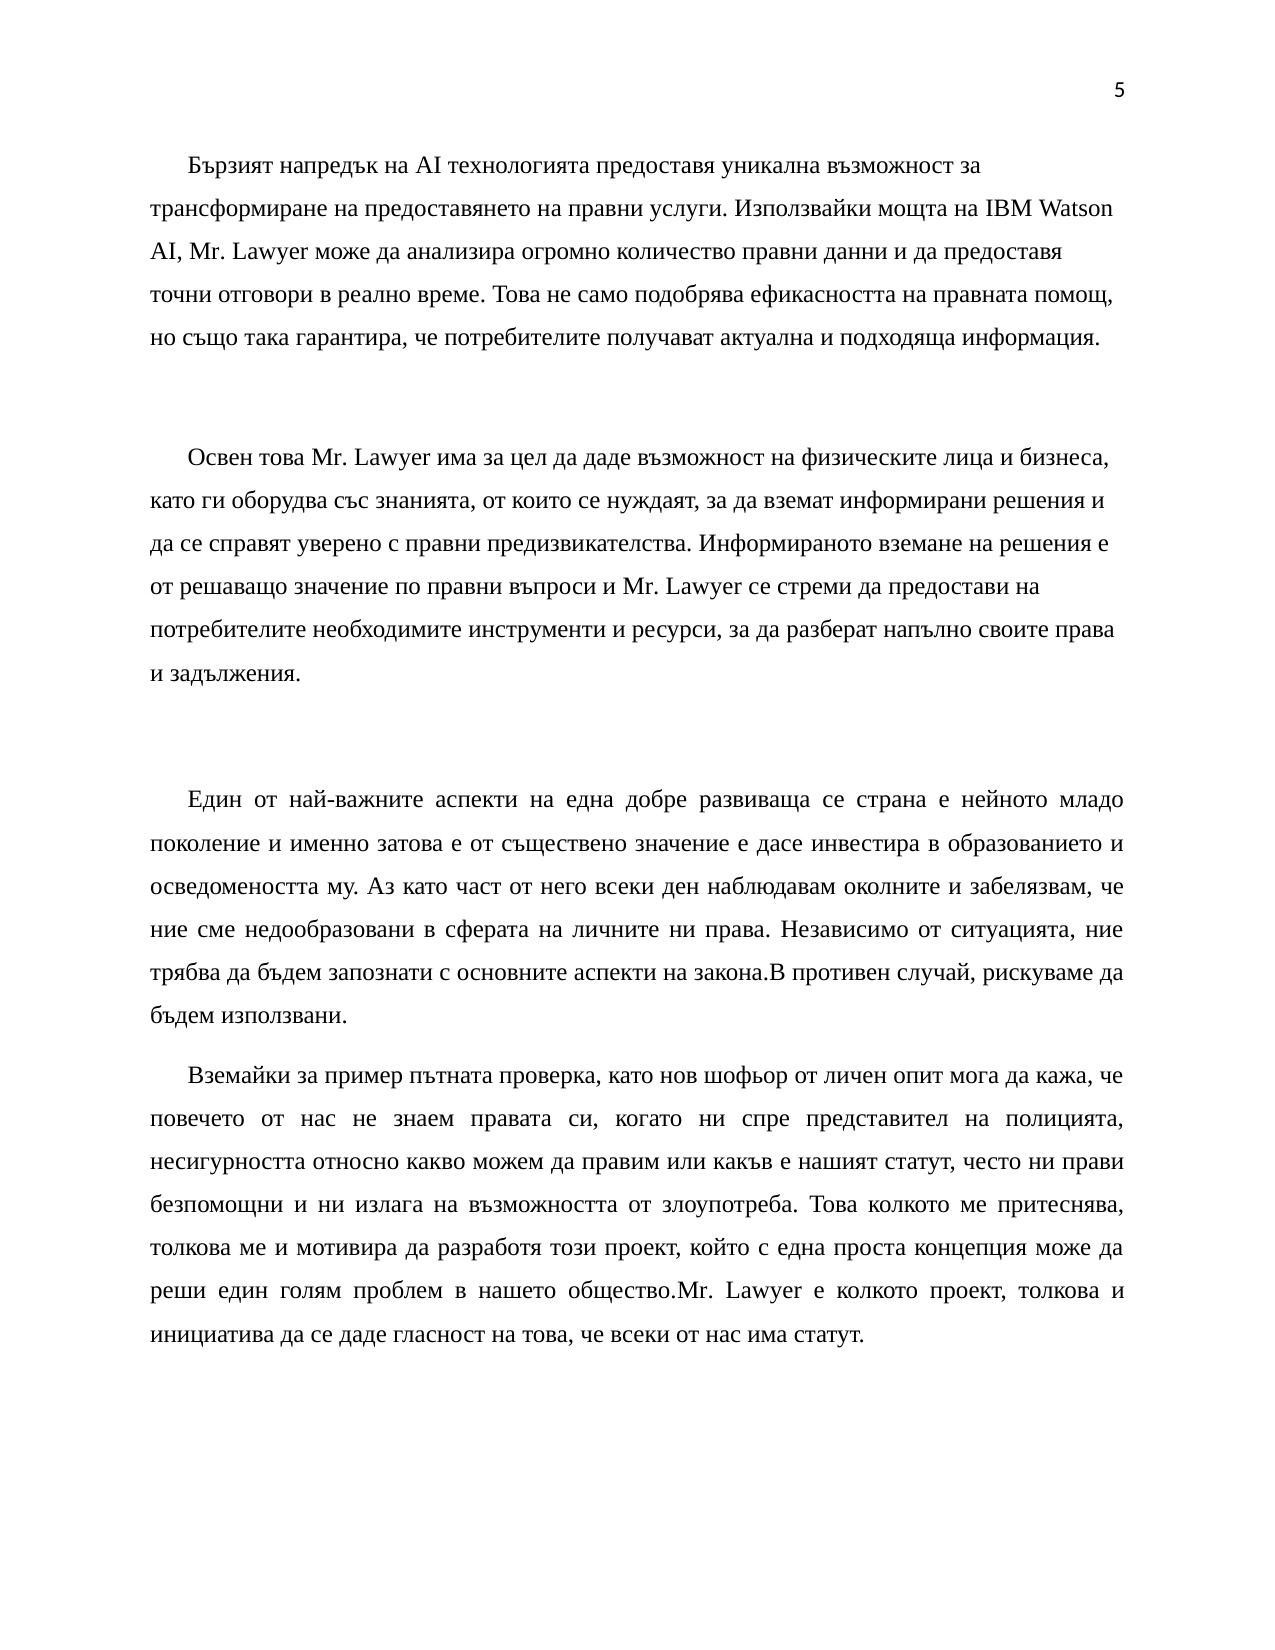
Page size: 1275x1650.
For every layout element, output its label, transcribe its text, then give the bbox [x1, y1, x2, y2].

text Бързият напредък на AI технологията предоставя уникална възможност за трансформиране на предоставянето на правни услуги. Използвайки мощта на IBM Watson AI, Mr. Lawyer може да анализира огромно количество правни данни и да предоставя точни отговори в реално време. Това не само подобрява ефикасността на правната помощ, но също така гарантира, че потребителите получават актуална и подходяща информация. [150, 150, 1125, 351]
text Вземайки за пример пътната проверка, като нов шофьор от личен опит мога да кажа, че повечето от нас не знаем правата си, когато ни спре представител на полицията, несигурността относно какво можем да правим или какъв е нашият статут, често ни прави безпомощни и ни излага на възможността от злоупотреба. Това колкото ме притеснява, толкова ме и мотивира да разработя този проект, който с една проста концепция може да реши един голям проблем в нашето общество.Mr. Lawyer е колкото проект, толкова и инициатива да се даде гласност на това, че всеки от нас има статут. [150, 1060, 1125, 1347]
text Един от най-важните аспекти на една добре развиваща се страна е нейното младо поколение и именно затова е от съществено значение е дасе инвестира в образованието и осведомеността му. Аз като част от него всеки ден наблюдавам околните и забелязвам, че ние сме недообразовани в сферата на личните ни права. Независимо от ситуацията, ние трябва да бъдем запознати с основните аспекти на закона.В противен случай, рискуваме да бъдем използвани. [150, 784, 1125, 1029]
text Освен това Mr. Lawyer има за цел да даде възможност на физическите лица и бизнеса, като ги оборудва със знанията, от които се нуждаят, за да вземат информирани решения и да се справят уверено с правни предизвикателства. Информираното вземане на решения е от решаващо значение по правни въпроси и Mr. Lawyer се стреми да предостави на потребителите необходимите инструменти и ресурси, за да разберат напълно своите права и задължения. [150, 442, 1125, 686]
